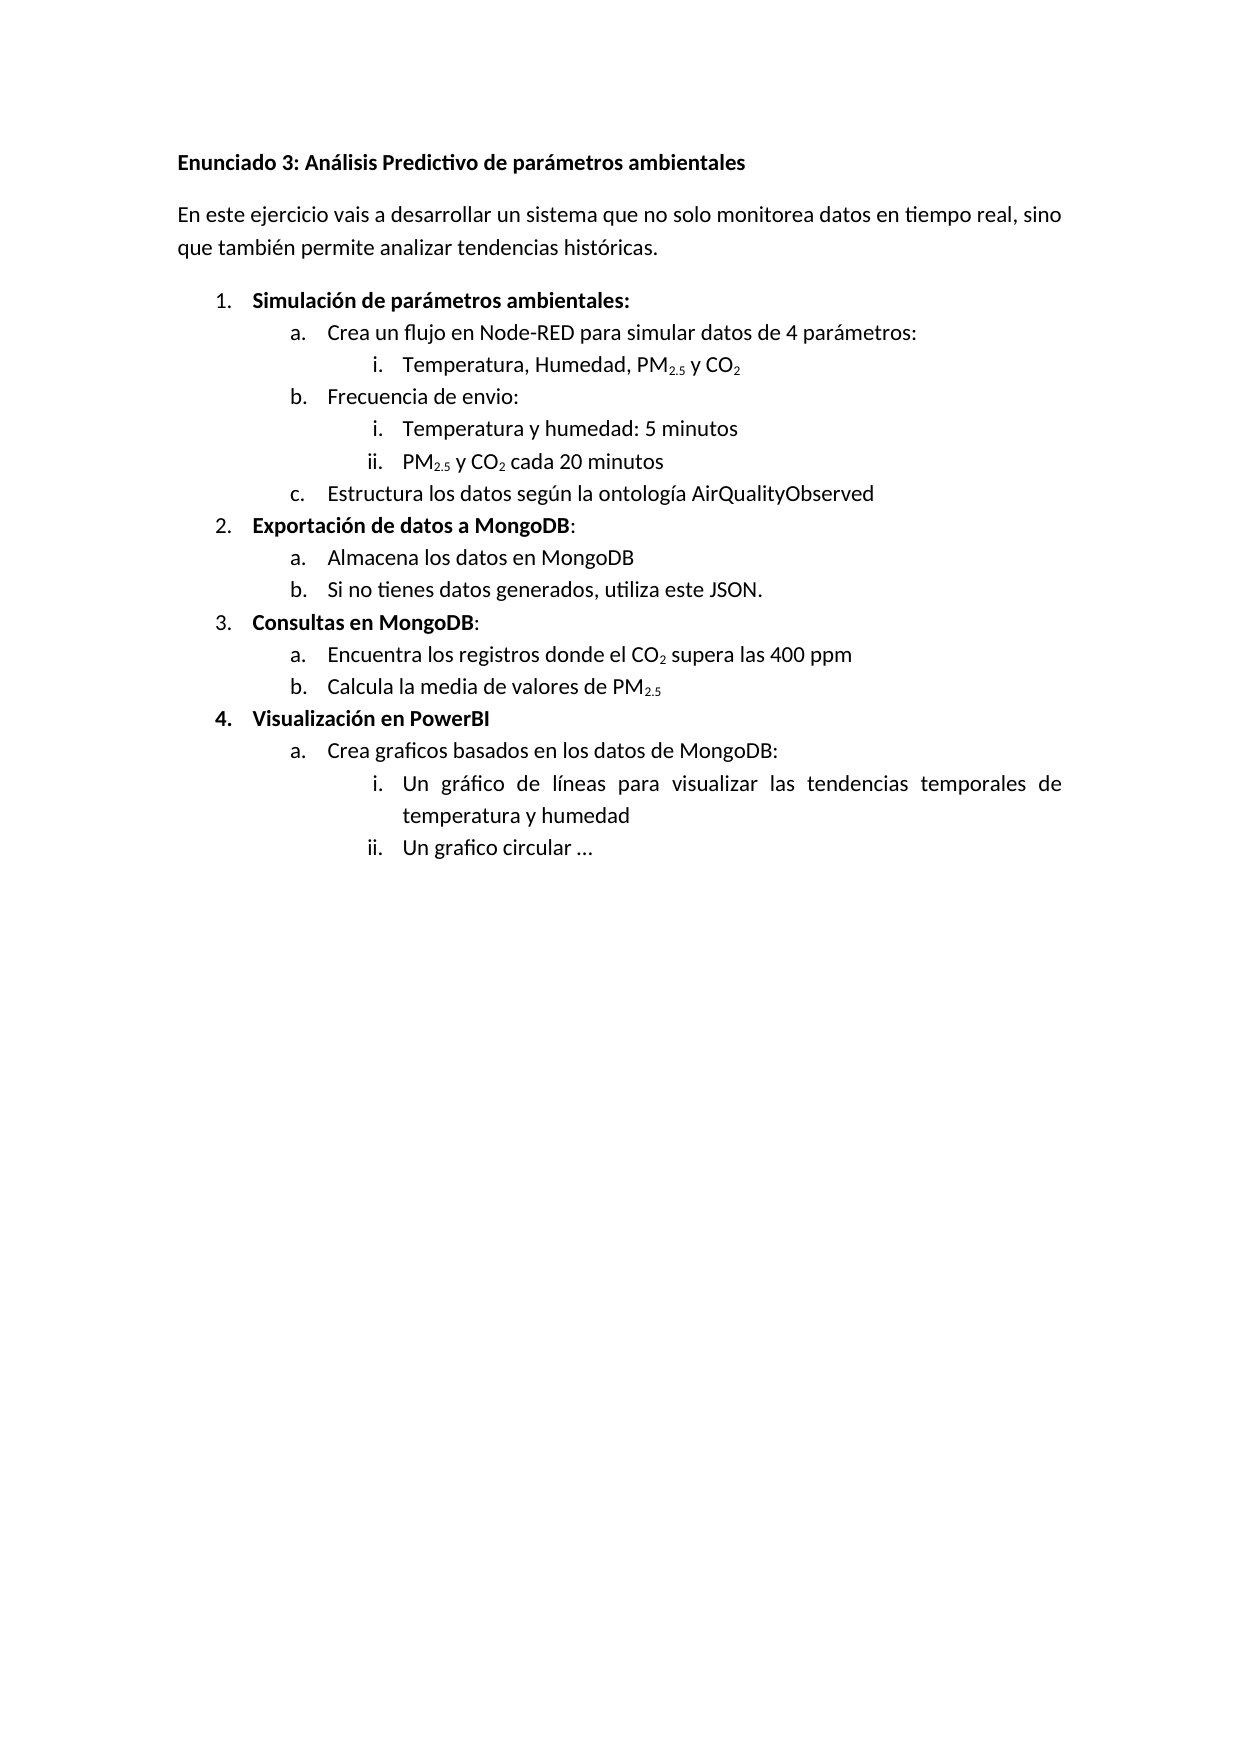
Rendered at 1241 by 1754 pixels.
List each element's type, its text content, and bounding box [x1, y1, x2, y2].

list Crea graficos basados en los datos de MongoDB: [290, 736, 1063, 764]
list Consultas en MongoDB: [215, 608, 1063, 636]
list PM2.5 y CO2 cada 20 minutos [383, 447, 1063, 475]
list Si no tienes datos generados, utiliza este JSON. [290, 576, 1063, 603]
list Almacena los datos en MongoDB [290, 543, 1063, 571]
list Un gráfico de líneas para visualizar las tendencias temporales de temperatura y humedad [383, 769, 1063, 829]
list Un grafico circular … [383, 833, 1063, 861]
text En este ejercicio vais a desarrollar un sistema que no solo monitorea datos en tiempo real, sino que también permite analizar tendencias históricas. [177, 201, 1063, 261]
list Crea un flujo en Node-RED para simular datos de 4 parámetros: [290, 318, 1063, 346]
list Temperatura y humedad: 5 minutos [383, 414, 1063, 443]
list Simulación de parámetros ambientales: [215, 286, 1063, 314]
list Exportación de datos a MongoDB: [215, 511, 1063, 539]
list Calcula la media de valores de PM2.5 [290, 672, 1063, 700]
list Visualización en PowerBI [215, 704, 1063, 732]
list Temperatura, Humedad, PM2.5 y CO2 [383, 350, 1063, 378]
text Enunciado 3: Análisis Predictivo de parámetros ambientales [177, 148, 1063, 176]
list Encuentra los registros donde el CO2 supera las 400 ppm [290, 640, 1063, 668]
list Estructura los datos según la ontología AirQualityObserved [290, 479, 1063, 507]
list Frecuencia de envio: [290, 382, 1063, 410]
